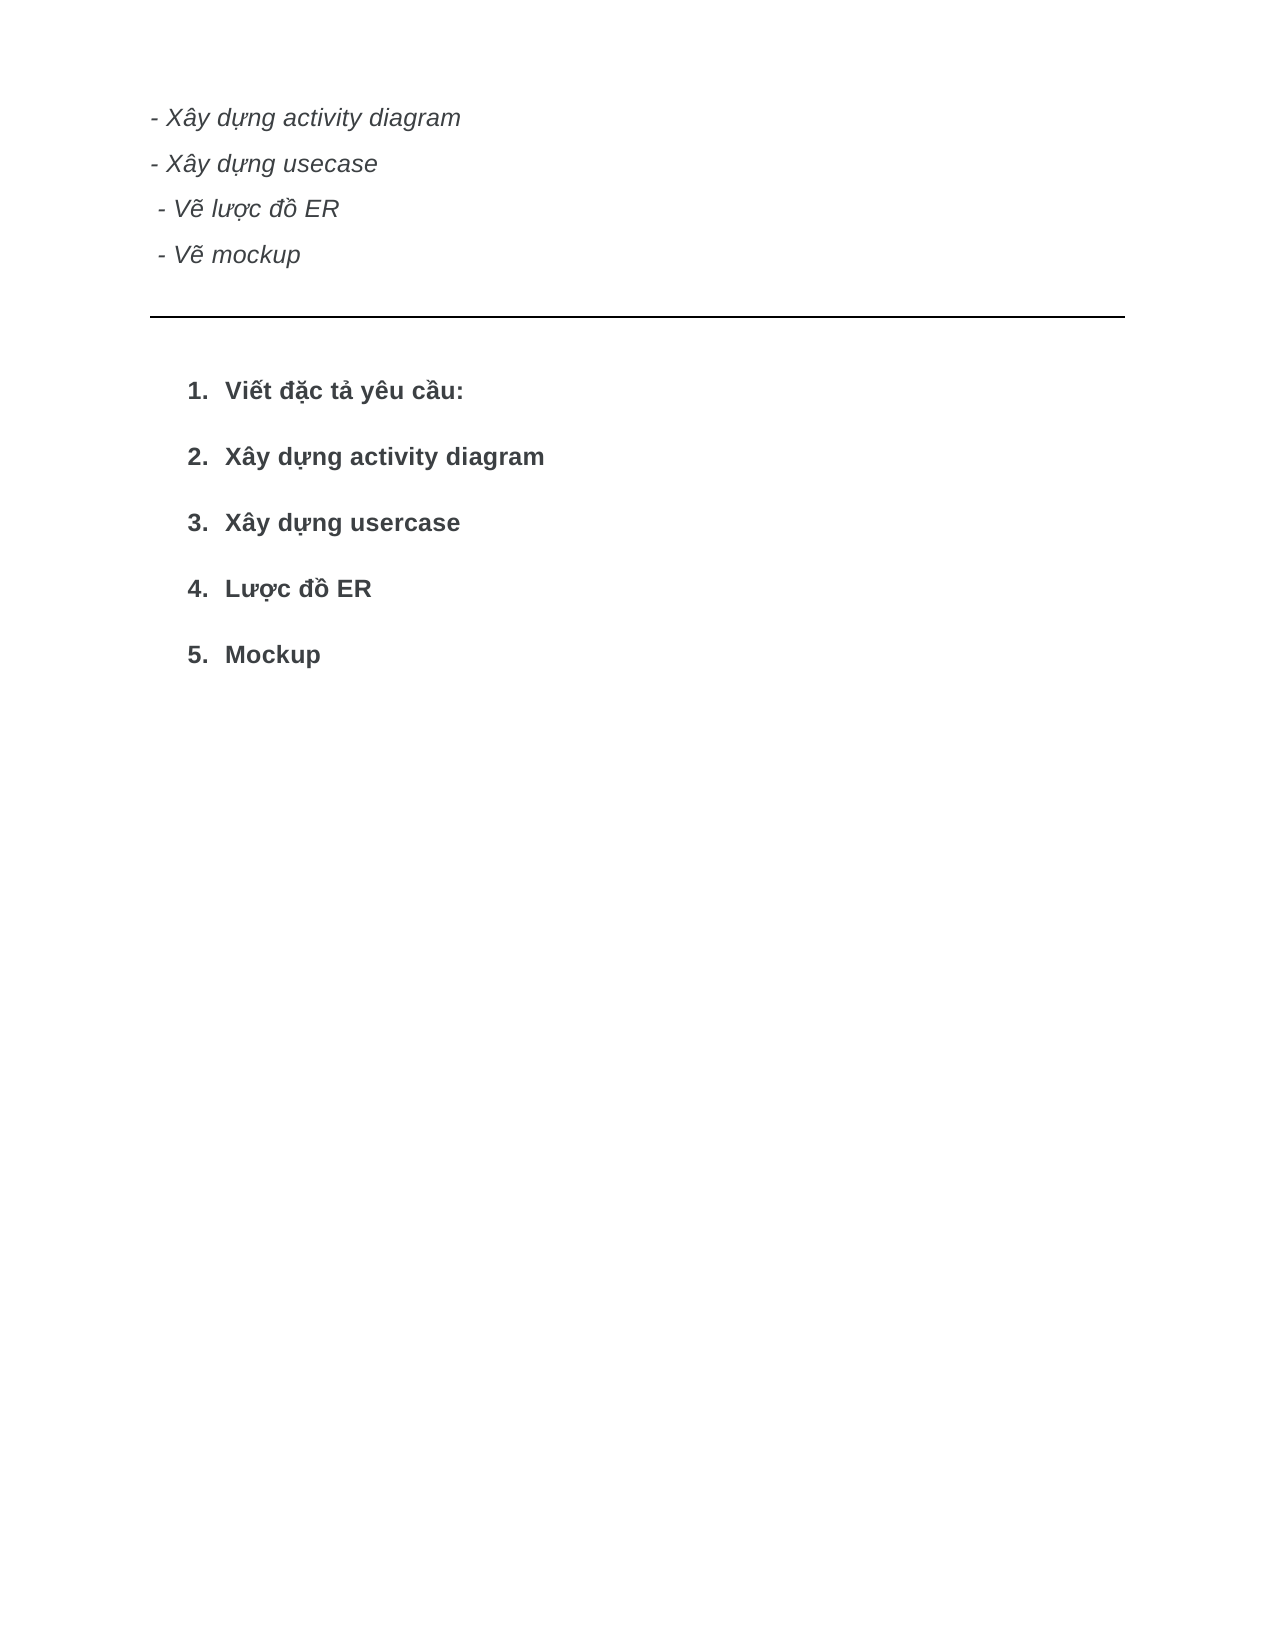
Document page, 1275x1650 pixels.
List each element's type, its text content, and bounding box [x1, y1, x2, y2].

text - Xây dựng activity diagram [150, 103, 1125, 132]
list Xây dựng activity diagram [187, 442, 1125, 471]
text - Vẽ mockup [150, 240, 1125, 268]
text - Vẽ lược đồ ER [150, 194, 1125, 223]
list Viết đặc tả yêu cầu: [187, 376, 1125, 404]
list Lược đồ ER [187, 574, 1125, 603]
text - Xây dựng usecase [150, 149, 1125, 177]
list Xây dựng usercase [187, 508, 1125, 537]
list Mockup [187, 640, 1125, 669]
